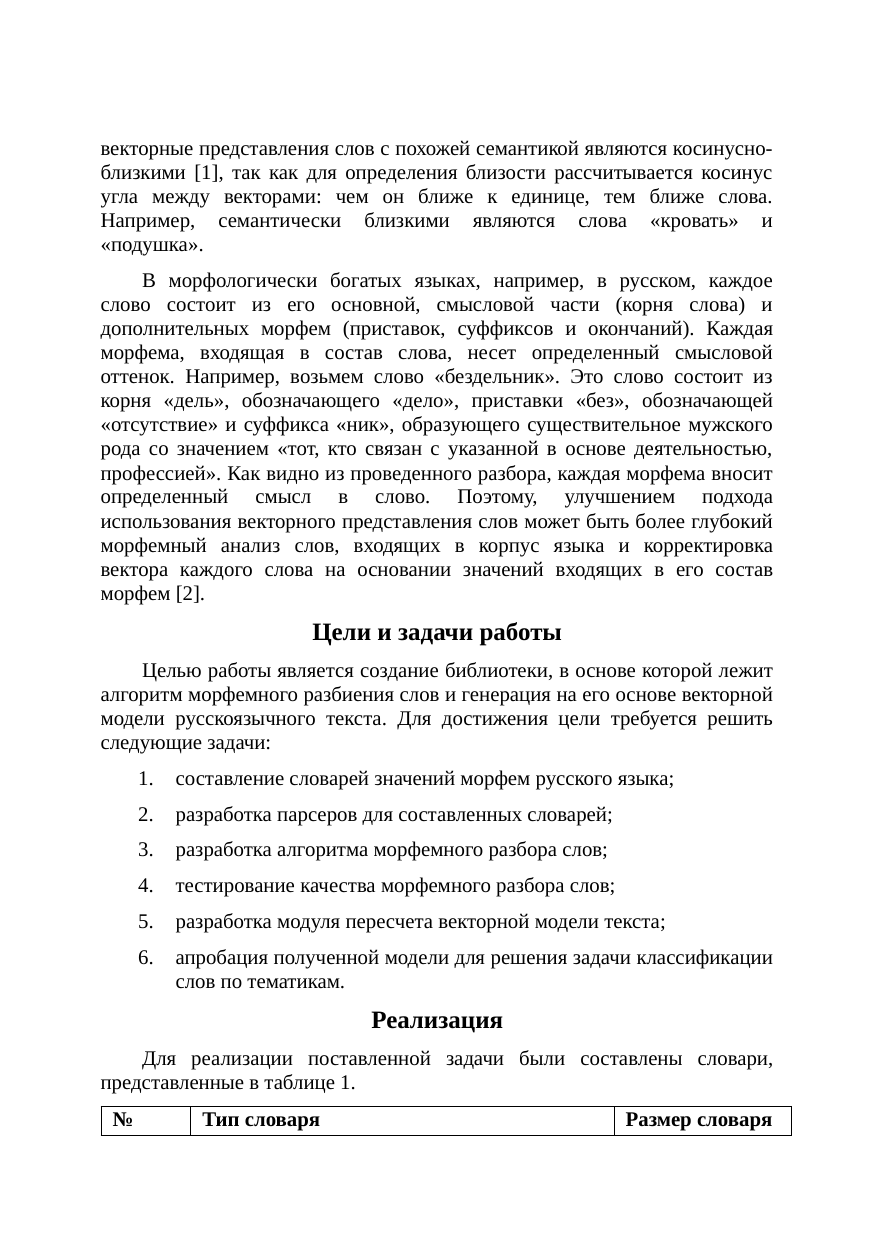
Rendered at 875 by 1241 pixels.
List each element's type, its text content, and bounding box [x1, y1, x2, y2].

list апробация полученной модели для решения задачи классификации слов по тематикам. [138, 945, 774, 993]
list составление словарей значений морфем русского языка; [138, 766, 774, 790]
table_header Размер словаря [615, 1107, 791, 1134]
table_header Тип словаря [191, 1107, 614, 1134]
text Для реализации поставленной задачи были составлены словари, представленные в таблице 1. [100, 1046, 774, 1094]
list разработка алгоритма морфемного разбора слов; [138, 837, 774, 861]
subtitle Цели и задачи работы [100, 617, 774, 645]
text В морфологически богатых языках, например, в русском, каждое слово состоит из его основной, смысловой части (корня слова) и дополнительных морфем (приставок, суффиксов и окончаний). Каждая морфема, входящая в состав слова, несет определенный смысловой оттенок. Например, возьмем слово «бездельник». Это слово состоит из корня «дель», обозначающего «дело», приставки «без», обозначающей «отсутствие» и суффикса «ник», образующего существительное мужского рода со значением «тот, кто связан с указанной в основе деятельностью, профессией». Как видно из проведенного разбора, каждая морфема вносит определенный смысл в слово. Поэтому, улучшением подхода использования векторного представления слов может быть более глубокий морфемный анализ слов, входящих в корпус языка и корректировка вектора каждого слова на основании значений входящих в его состав морфем [2]. [100, 268, 774, 605]
list разработка модуля пересчета векторной модели текста; [138, 909, 774, 933]
list разработка парсеров для составленных словарей; [138, 802, 774, 826]
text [100, 136, 774, 256]
subtitle Реализация [100, 1005, 774, 1033]
list тестирование качества морфемного разбора слов; [138, 873, 774, 897]
text Целью работы является создание библиотеки, в основе которой лежит алгоритм морфемного разбиения слов и генерация на его основе векторной модели русскоязычного текста. Для достижения цели требуется решить следующие задачи: [100, 658, 774, 754]
table_header № [102, 1107, 190, 1134]
